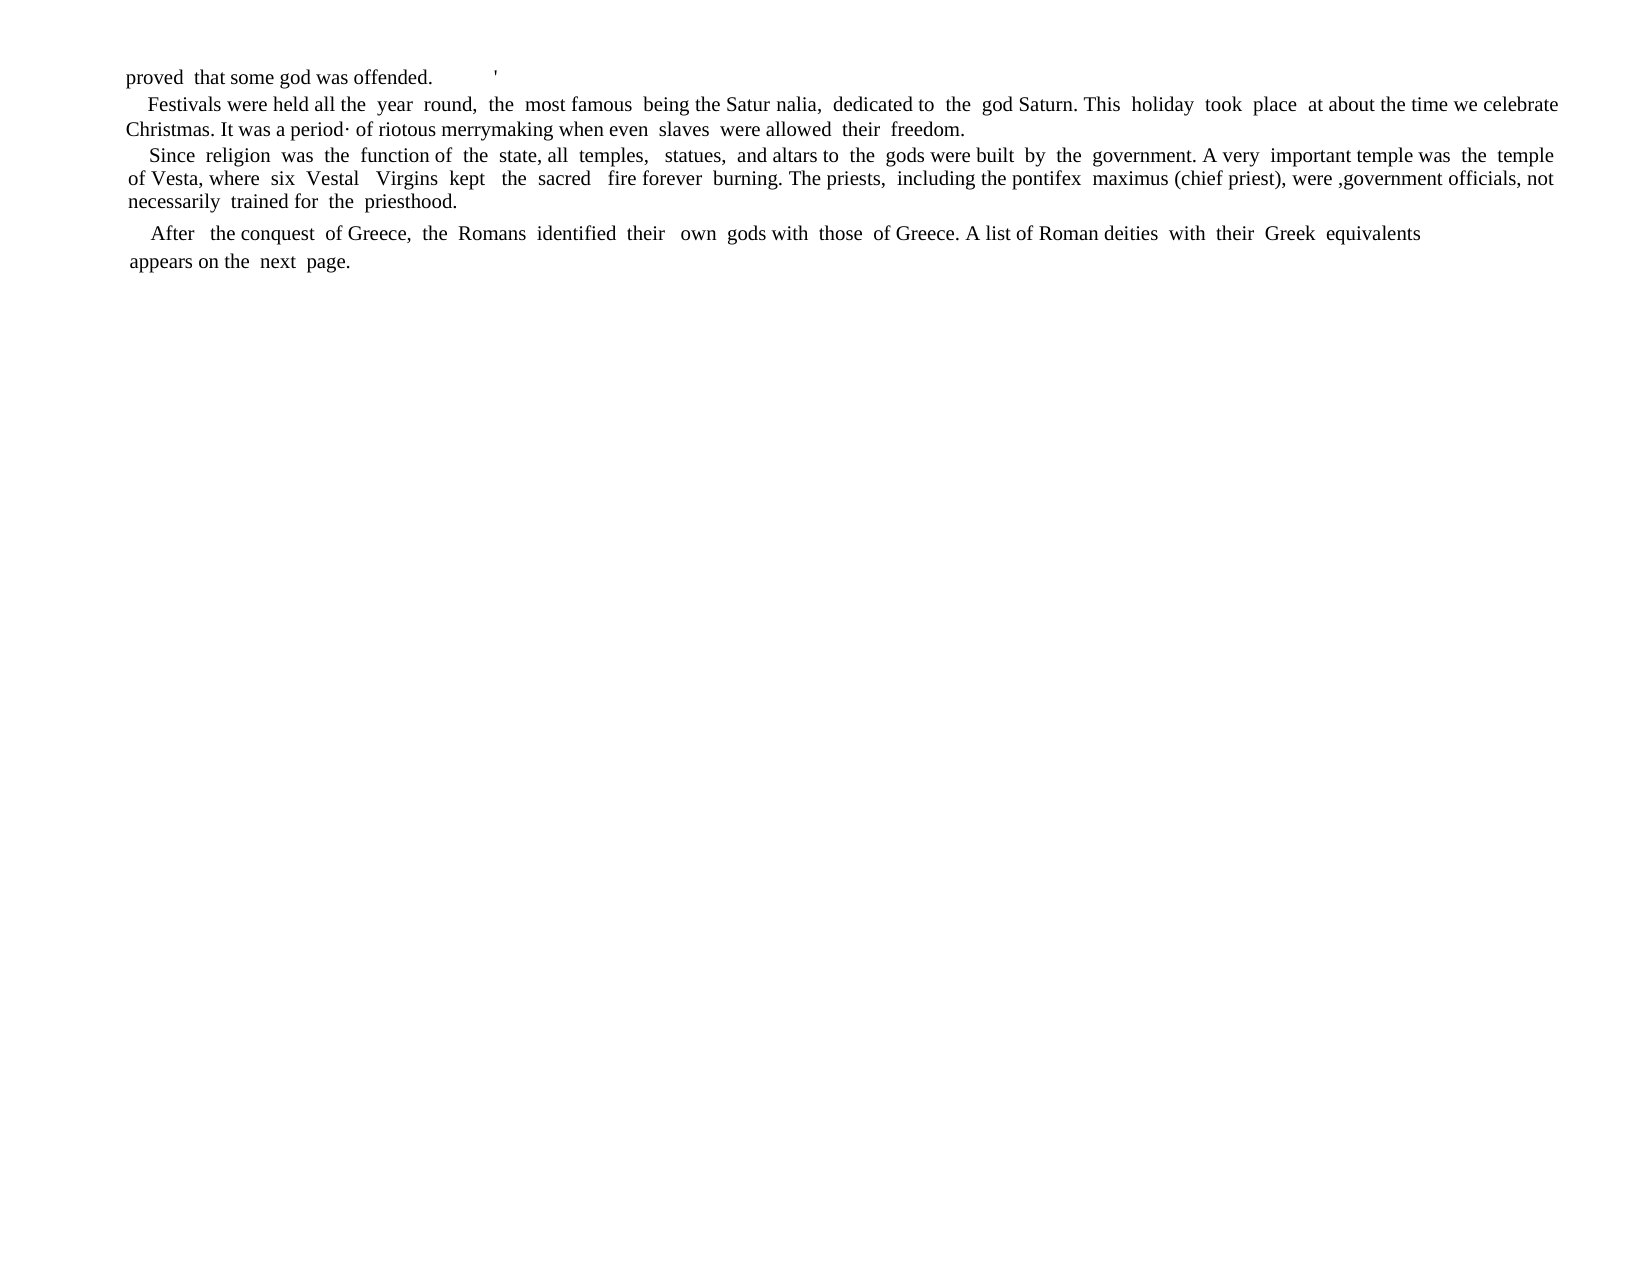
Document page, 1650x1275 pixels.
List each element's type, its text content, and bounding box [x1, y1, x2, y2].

text Since religion was the function of the state, all temples, statues, and altars to the gods were built by the government. A very important temple was the temple of Vesta, where six Vestal Virgins kept the sacred fire forever burning. The priests, including the pontifex maximus (chief priest), were ,government officials, not necessarily trained for the priesthood. [128, 144, 1559, 213]
text appears on the next page. [129, 249, 1596, 273]
text proved that some god was offended. ' [126, 64, 1596, 89]
text Festivals were held all the year round, the most famous being the Satur­ nalia, dedicated to the god Saturn. This holiday took place at about the time we celebrate Christmas. It was a period· of riotous merrymaking when even slaves were allowed their freedom. [126, 92, 1560, 141]
text After the conquest of Greece, the Romans identified their own gods with those of Greece. A list of Roman deities with their Greek equivalents [129, 221, 1560, 245]
